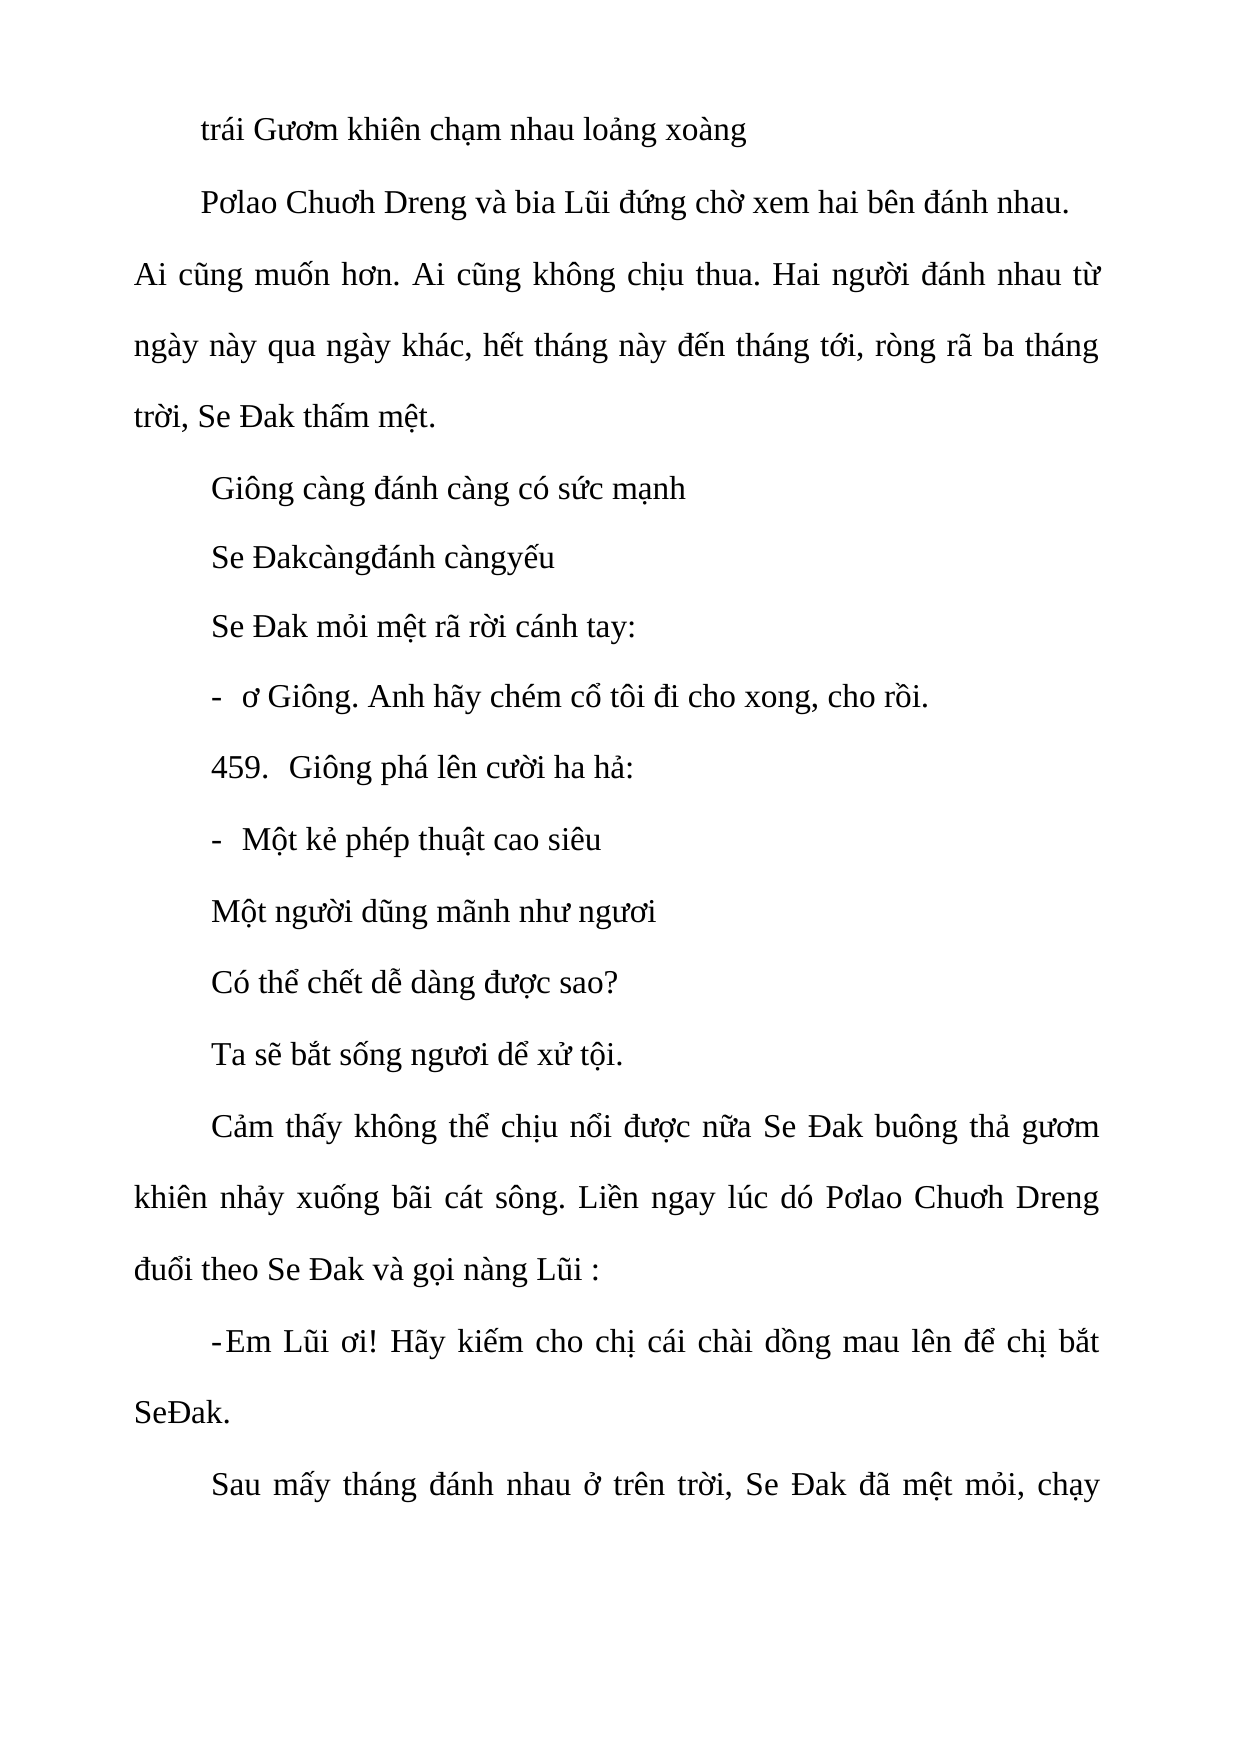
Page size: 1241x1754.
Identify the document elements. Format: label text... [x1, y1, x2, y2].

text Một người dũng mãnh như ngươi [134, 891, 1101, 929]
text Có thể chết dễ dàng được sao? [134, 963, 1101, 1001]
text Ta sẽ bắt sống ngươi dể xử tội. [134, 1034, 1101, 1073]
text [134, 1464, 1101, 1503]
list Em Lũi ơi! Hãy kiếm cho chị cái chài dồng mau lên để chị bắt SeĐak. [134, 1321, 1101, 1431]
list Giông phá lên cười ha hả: [134, 748, 1101, 786]
text Giông càng đánh càng có sức mạnh [134, 468, 1101, 506]
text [200, 109, 764, 148]
list ơ Giông. Anh hãy chém cổ tôi đi cho xong, cho rồi. [134, 676, 1101, 714]
text Cảm thấy không thể chịu nổi được nữa Se Đak buông thả gươm khiên nhảy xuống bãi cát sông. Liền ngay lúc dó Pơlao Chuơh Dreng đuổi theo Se Đak và gọi nàng Lũi : [134, 1106, 1101, 1288]
text Se Đak mỏi mệt rã rời cánh tay: [134, 607, 1101, 645]
text Ai cũng muốn hơn. Ai cũng không chịu thua. Hai người đánh nhau từ ngày này qua ngày khác, hết tháng này đến tháng tới, ròng rã ba tháng trời, Se Đak thấm mệt. [134, 254, 1101, 435]
text Se Đakcàngđánh càngyếu [134, 537, 1101, 576]
list Một kẻ phép thuật cao siêu [134, 819, 1101, 858]
text Pơlao Chuơh Dreng và bia Lũi đứng chờ xem hai bên đánh nhau. [134, 182, 1101, 220]
